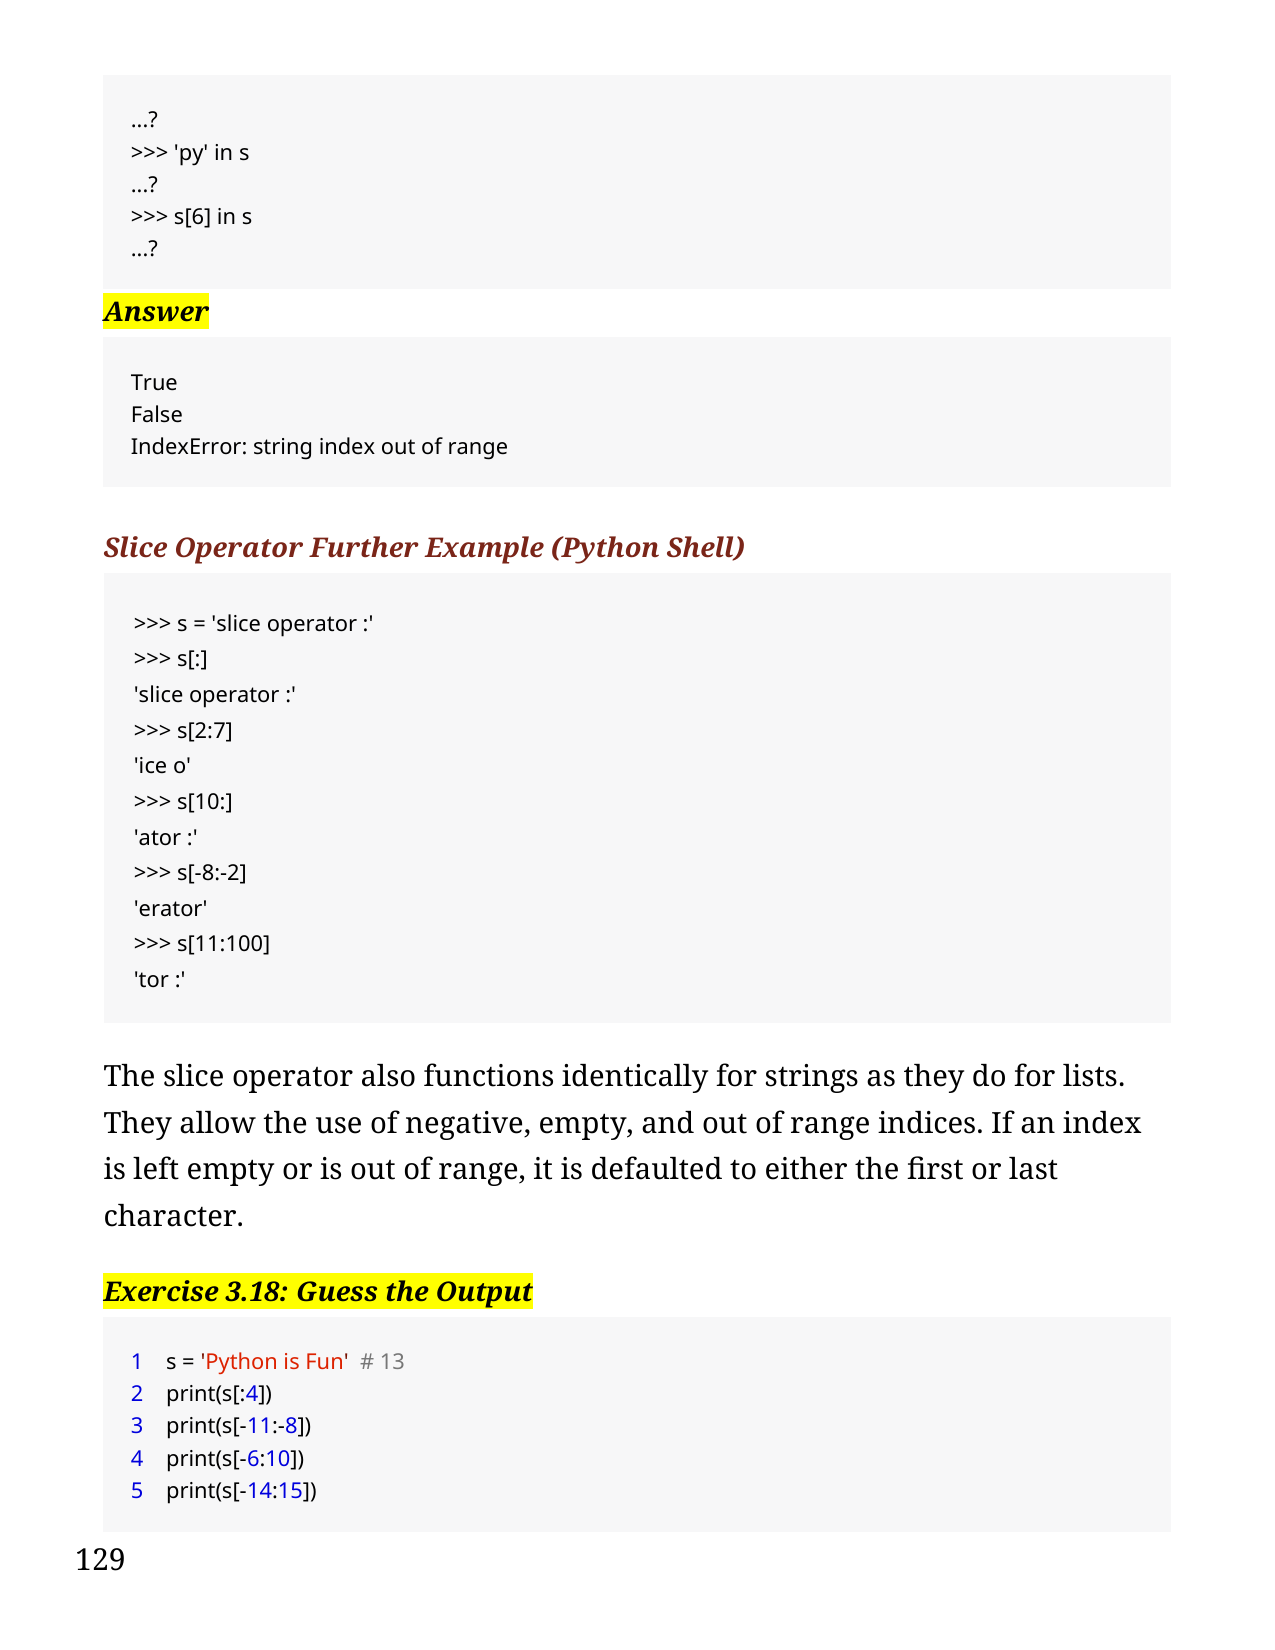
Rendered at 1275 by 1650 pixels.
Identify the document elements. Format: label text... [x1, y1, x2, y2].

list 5 print(s[-14:15]) [103, 1472, 1171, 1532]
list >>> s[-8:-2] [104, 851, 1171, 887]
list >>> s[6] in s [103, 198, 1171, 230]
list 1 s = 'Python is Fun' # 13 [103, 1317, 1171, 1376]
list 3 print(s[-11:-8]) [103, 1408, 1171, 1440]
list ...? [103, 166, 1171, 198]
list IndexError: string index out of range [103, 428, 1171, 487]
list >>> 'py' in s [103, 134, 1171, 166]
list >>> s[:] [104, 638, 1171, 673]
title Slice Operator Further Example (Python Shell) [103, 525, 1172, 565]
list >>> s[2:7] [104, 709, 1171, 744]
list 'ice o' [104, 744, 1171, 780]
text The slice operator also functions identically for strings as they do for lists. They allow the use of negative, empty, and out of range indices. If an index is left empty or is out of range, it is defaulted to either the first or last character. [103, 1048, 1172, 1235]
list ...? [103, 230, 1171, 289]
list 'erator' [104, 887, 1171, 923]
list ...? [103, 75, 1171, 134]
list 4 print(s[-6:10]) [103, 1440, 1171, 1472]
list 'ator :' [104, 816, 1171, 851]
list 'slice operator :' [104, 673, 1171, 709]
list True [103, 337, 1171, 396]
list >>> s[11:100] [104, 923, 1171, 958]
list >>> s = 'slice operator :' [104, 573, 1171, 638]
title Exercise 3.18: Guess the Output [103, 1269, 1172, 1309]
list False [103, 396, 1171, 428]
title Answer [103, 289, 1172, 329]
list 'tor :' [104, 958, 1171, 1023]
list 2 print(s[:4]) [103, 1376, 1171, 1408]
list >>> s[10:] [104, 780, 1171, 816]
